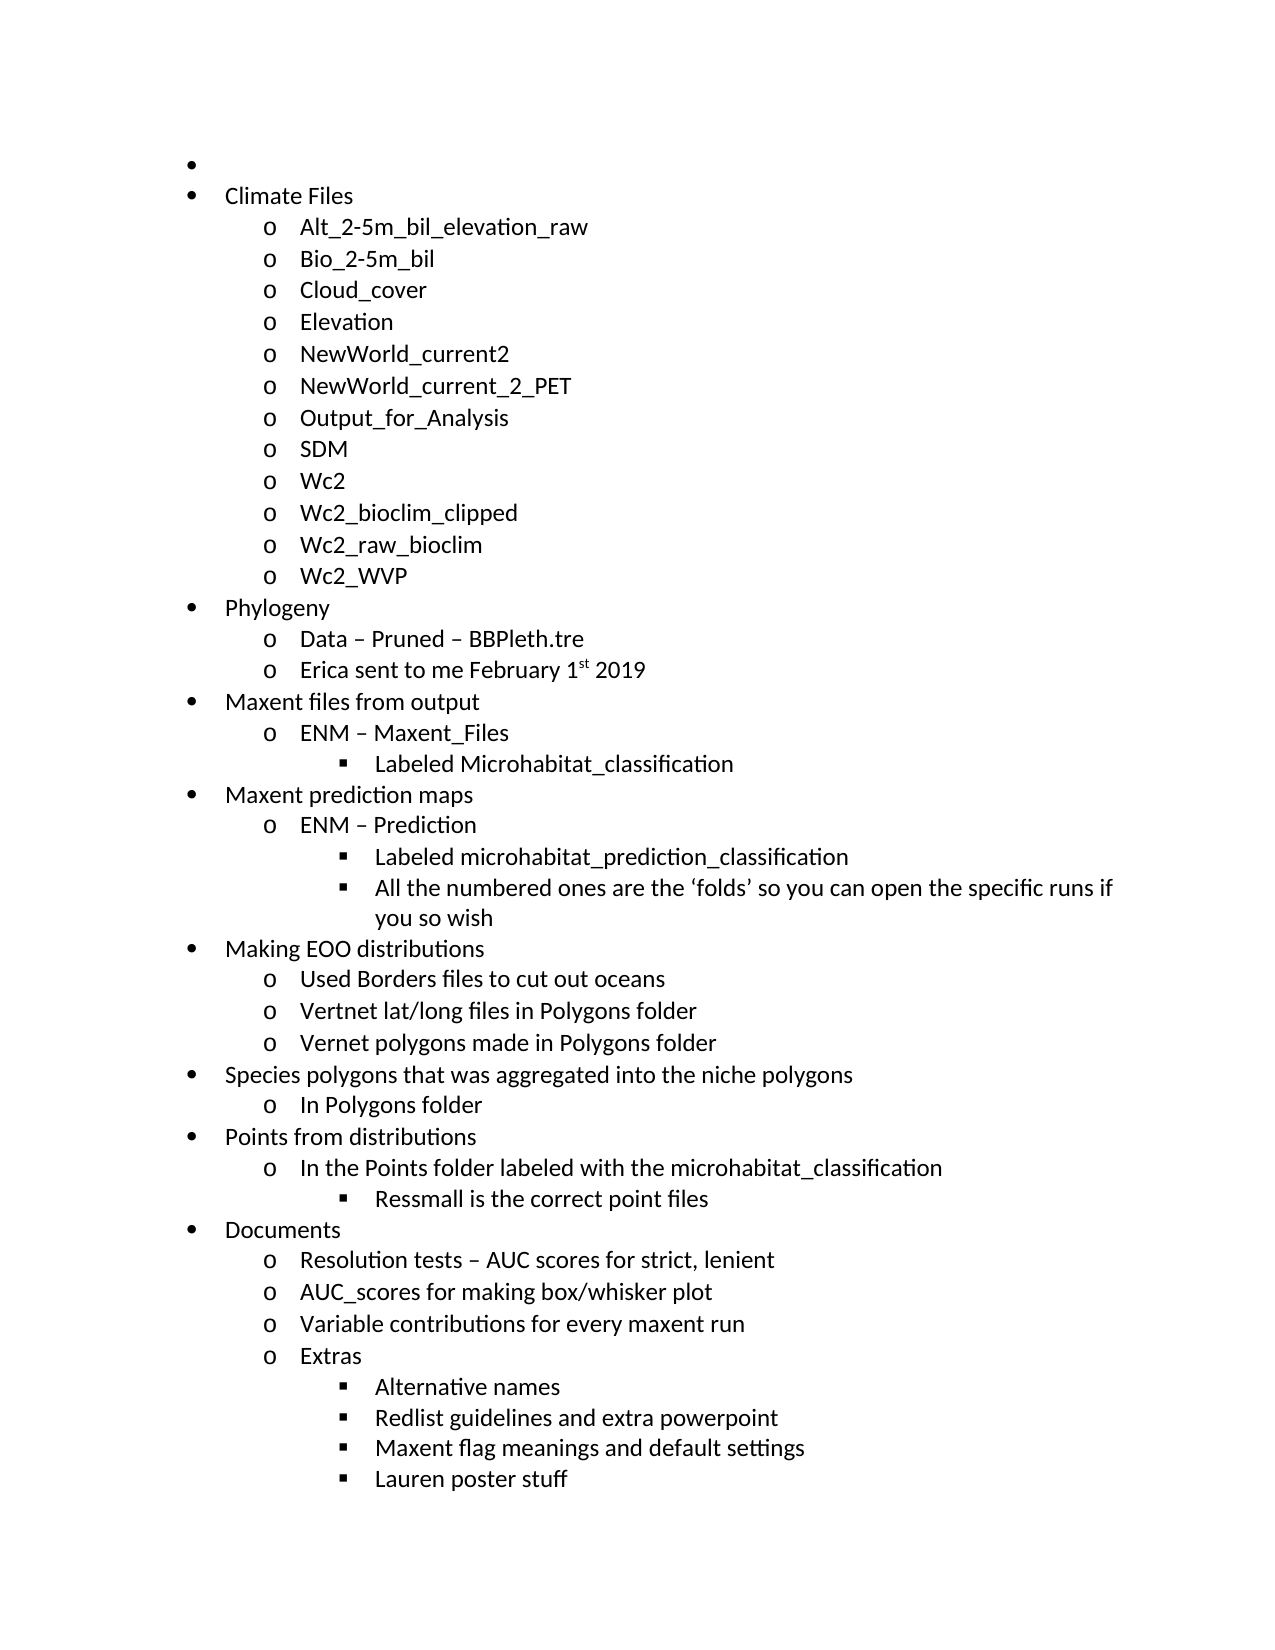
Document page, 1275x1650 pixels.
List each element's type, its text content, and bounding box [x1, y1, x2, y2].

list Species polygons that was aggregated into the niche polygons [187, 1059, 1125, 1089]
list Erica sent to me February 1st 2019 [262, 654, 1125, 686]
list Wc2_WVP [262, 561, 1125, 592]
list Lauren poster stuff [337, 1463, 1125, 1494]
list Maxent prediction maps [187, 779, 1125, 810]
list Extras [262, 1340, 1125, 1372]
list AUC_scores for making box/whisker plot [262, 1276, 1125, 1308]
list Bio_2-5m_bil [262, 243, 1125, 274]
list All the numbered ones are the ‘folds’ so you can open the specific runs if you so wish [337, 872, 1125, 933]
list Variable contributions for every maxent run [262, 1308, 1125, 1340]
list Labeled microhabitat_prediction_classification [337, 841, 1125, 872]
list Vernet polygons made in Polygons folder [262, 1027, 1125, 1059]
list Data – Pruned – BBPleth.tre [262, 623, 1125, 654]
list Elevation [262, 306, 1125, 338]
list Climate Files [187, 181, 1125, 211]
list Wc2 [262, 465, 1125, 497]
list Points from distributions [187, 1121, 1125, 1152]
list Maxent flag meanings and default settings [337, 1433, 1125, 1463]
list Redlist guidelines and extra powerpoint [337, 1402, 1125, 1433]
list Phylogeny [187, 592, 1125, 623]
list ENM – Maxent_Files [262, 717, 1125, 749]
list Alt_2-5m_bil_elevation_raw [262, 211, 1125, 243]
list Resolution tests – AUC scores for strict, lenient [262, 1244, 1125, 1276]
list SDM [262, 433, 1125, 465]
list Maxent files from output [187, 686, 1125, 717]
list Vertnet lat/long files in Polygons folder [262, 995, 1125, 1027]
list In Polygons folder [262, 1089, 1125, 1121]
list Labeled Microhabitat_classification [337, 749, 1125, 779]
list Making EOO distributions [187, 933, 1125, 963]
list NewWorld_current2 [262, 338, 1125, 370]
list Wc2_raw_bioclim [262, 529, 1125, 561]
list Ressmall is the correct point files [337, 1183, 1125, 1214]
list Alternative names [337, 1372, 1125, 1402]
list In the Points folder labeled with the microhabitat_classification [262, 1152, 1125, 1183]
list ENM – Prediction [262, 810, 1125, 841]
list Cloud_cover [262, 274, 1125, 306]
list Wc2_bioclim_clipped [262, 497, 1125, 529]
list Documents [187, 1214, 1125, 1244]
list Output_for_Analysis [262, 402, 1125, 433]
list NewWorld_current_2_PET [262, 370, 1125, 402]
list Used Borders files to cut out oceans [262, 963, 1125, 995]
